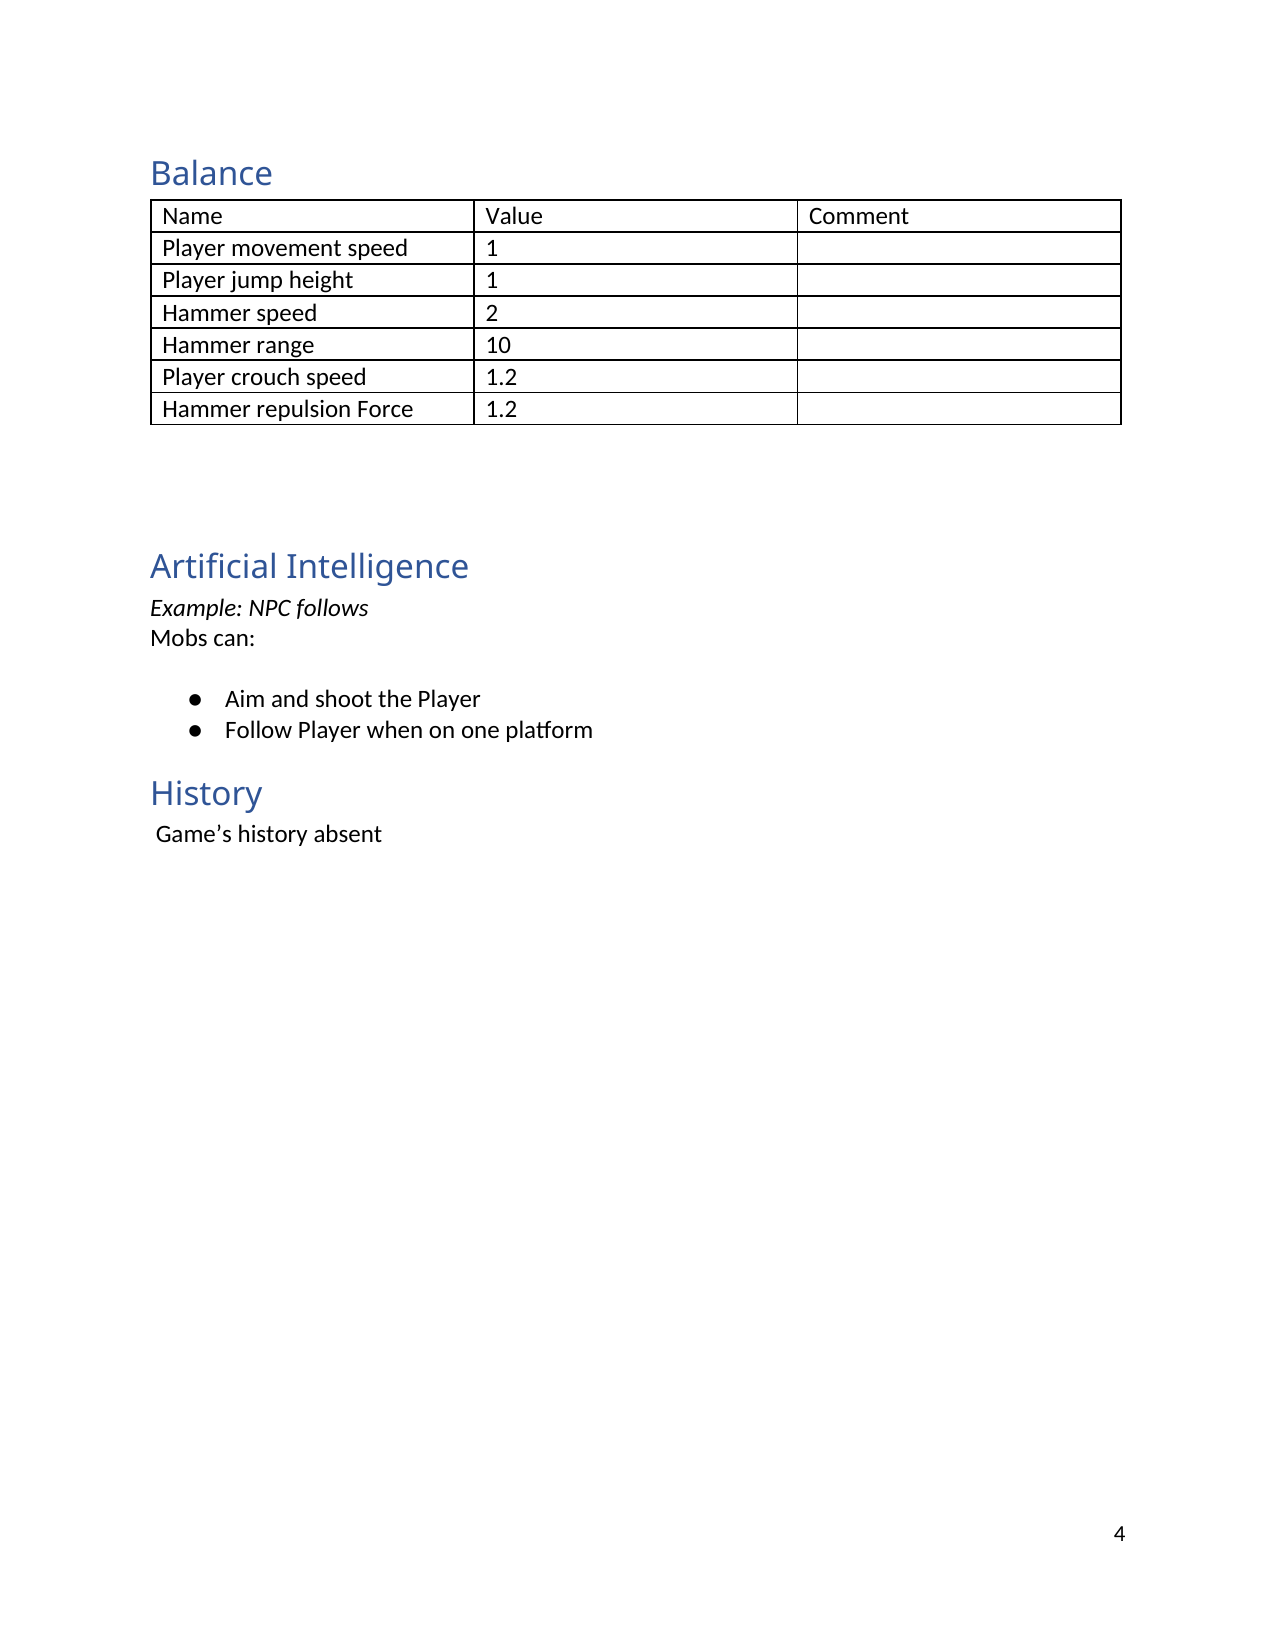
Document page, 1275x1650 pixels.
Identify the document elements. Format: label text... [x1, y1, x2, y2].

subtitle Artificial Intelligence [150, 543, 1125, 588]
table_cell 2 [475, 297, 797, 327]
table_cell Player movement speed [152, 233, 473, 263]
list Follow Player when on one platform [187, 714, 1125, 745]
text Mobs can: [150, 623, 1125, 684]
table_cell Hammer speed [152, 297, 473, 327]
table_cell Hammer repulsion Force [152, 393, 473, 423]
table_header Comment [798, 201, 1120, 231]
table_header Name [152, 201, 473, 231]
table_cell 1 [475, 265, 797, 295]
table_cell [798, 297, 1120, 327]
table_cell [798, 233, 1120, 263]
text Example: NPC follows [150, 592, 1125, 623]
table_cell Player crouch speed [152, 361, 473, 391]
table_cell 10 [475, 329, 797, 359]
table_cell [798, 329, 1120, 359]
table_cell [798, 393, 1120, 423]
table_cell Hammer range [152, 329, 473, 359]
table_cell Player jump height [152, 265, 473, 295]
table_cell [798, 361, 1120, 391]
table_header Value [475, 201, 797, 231]
table_cell 1.2 [475, 361, 797, 391]
table_cell 1 [475, 233, 797, 263]
text Game’s history absent [150, 819, 1125, 849]
list Aim and shoot the Player [187, 684, 1125, 714]
table_cell 1.2 [475, 393, 797, 423]
subtitle Balance [150, 150, 1125, 195]
table_cell [798, 265, 1120, 295]
subtitle History [150, 770, 1125, 815]
